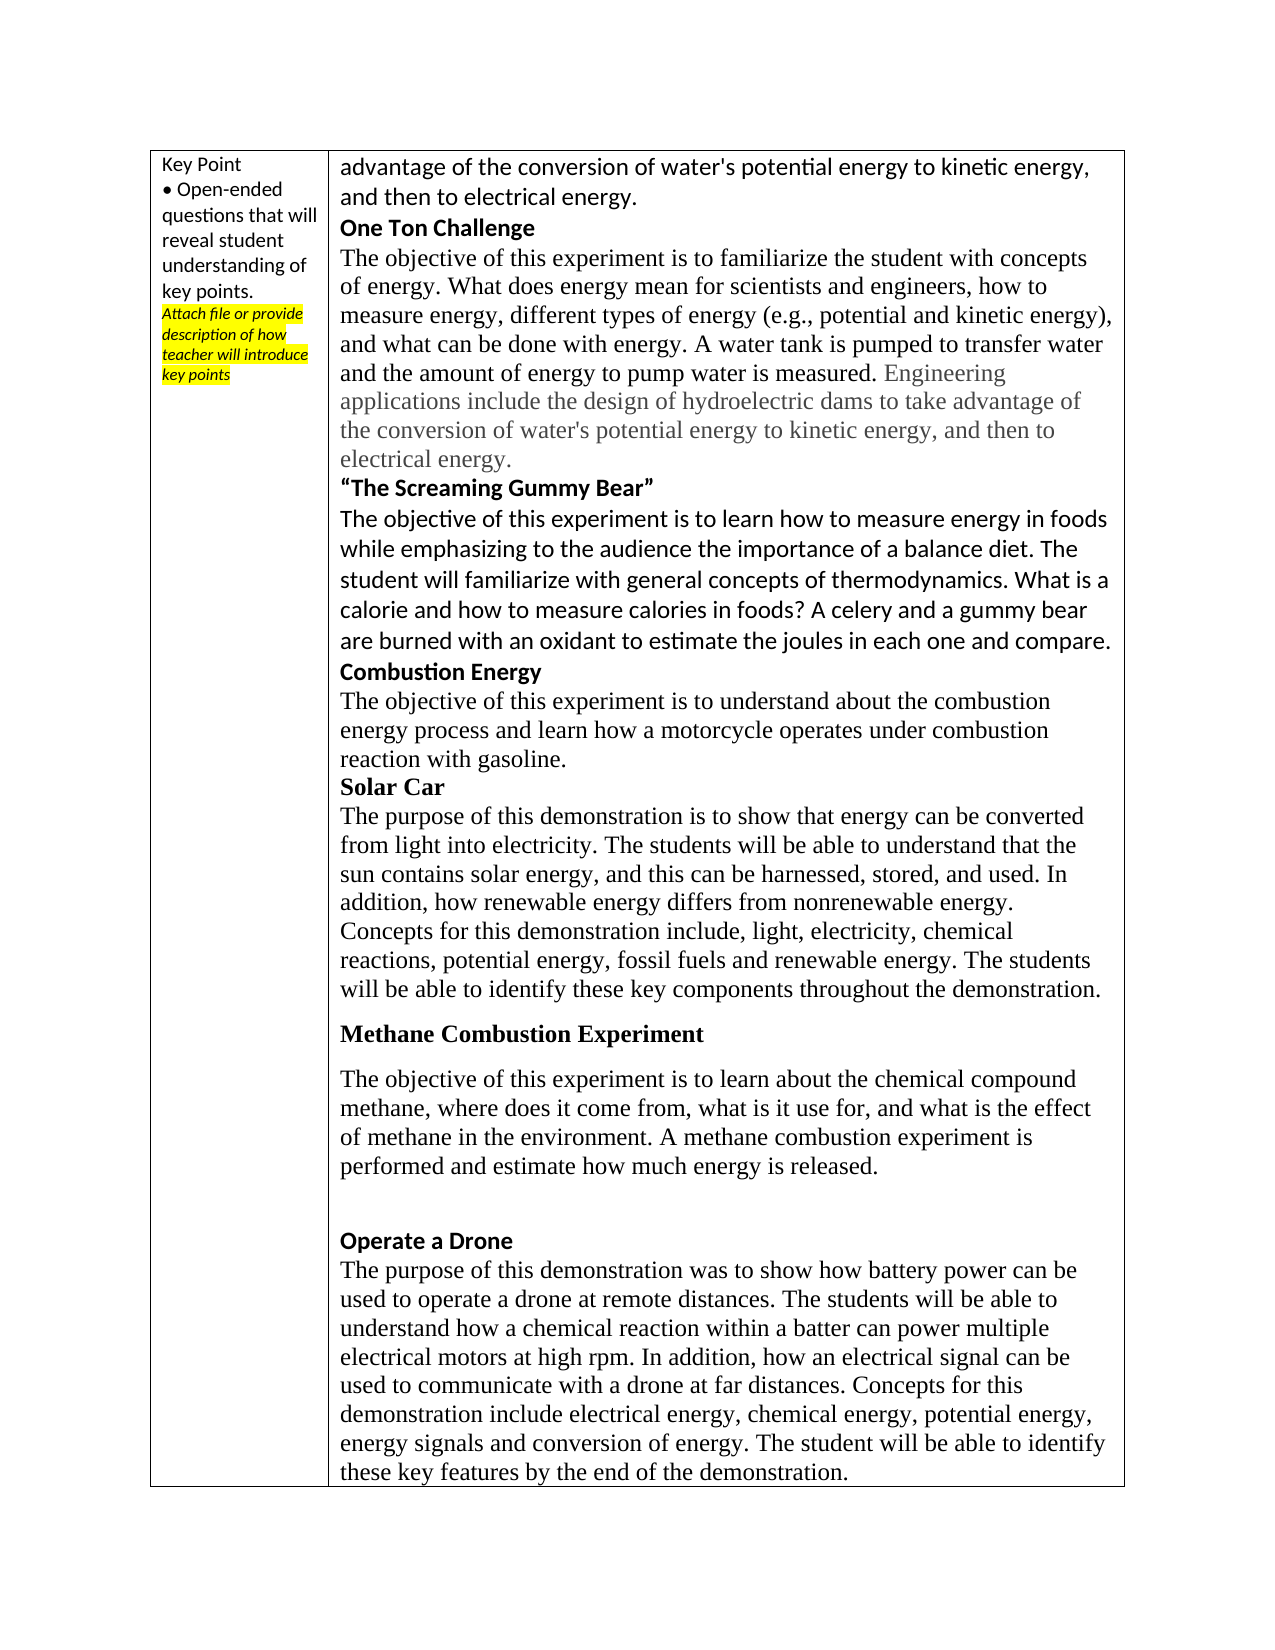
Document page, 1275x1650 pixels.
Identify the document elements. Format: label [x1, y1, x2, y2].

table_cell [151, 151, 328, 1486]
table_cell [329, 151, 1124, 1486]
